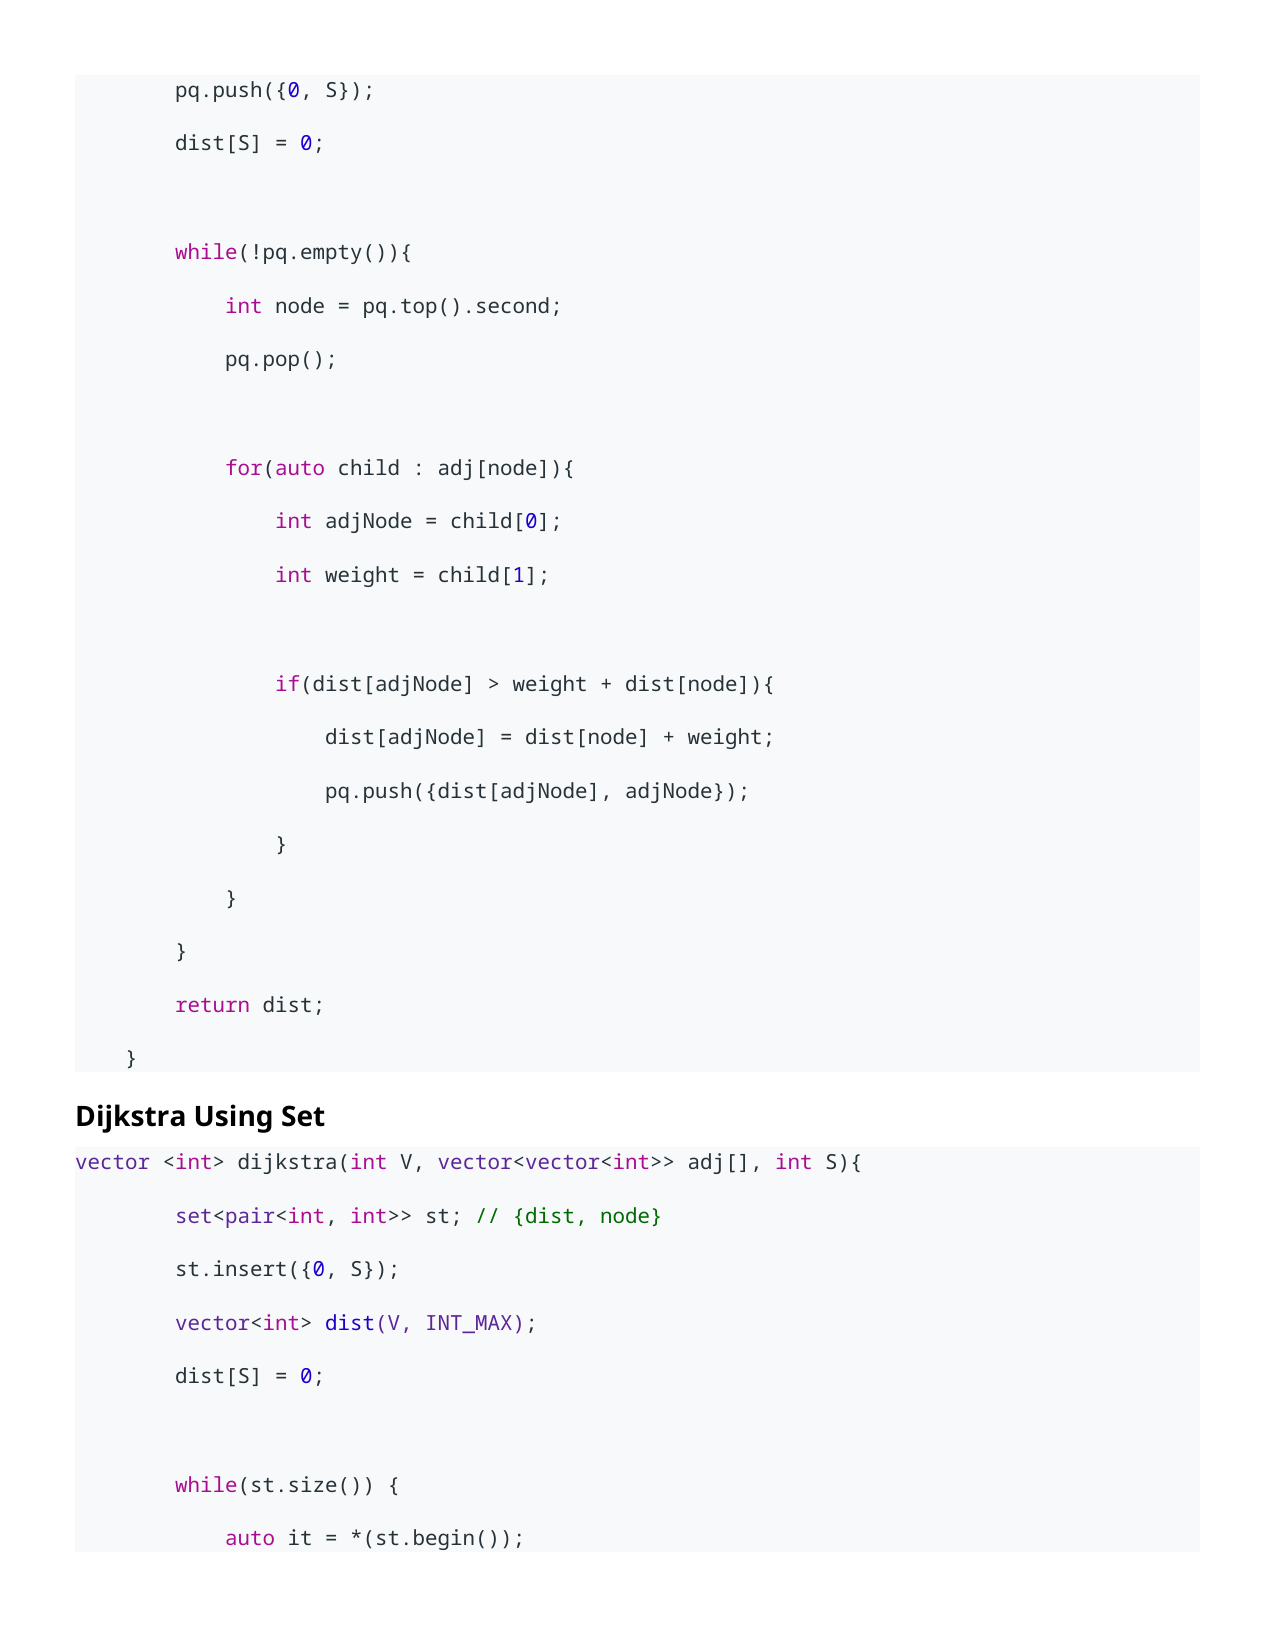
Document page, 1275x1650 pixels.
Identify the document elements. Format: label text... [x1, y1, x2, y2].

text while(!pq.empty()){ [75, 237, 1200, 266]
text auto it = *(st.begin()); [75, 1523, 1200, 1552]
text pq.push({0, S}); [75, 75, 1200, 103]
text for(auto child : adj[node]){ [75, 453, 1200, 482]
text pq.pop(); [75, 344, 1200, 373]
text int node = pq.top().second; [75, 291, 1200, 319]
text } [75, 1043, 1200, 1072]
text dist[S] = 0; [75, 1361, 1200, 1389]
text while(st.size()) { [75, 1470, 1200, 1498]
text } [75, 829, 1200, 858]
text vector<int> dist(V, INT_MAX); [75, 1308, 1200, 1336]
text set<pair<int, int>> st; // {dist, node} [75, 1201, 1200, 1229]
text } [75, 936, 1200, 965]
text int weight = child[1]; [75, 560, 1200, 588]
text return dist; [75, 990, 1200, 1018]
text vector <int> dijkstra(int V, vector<vector<int>> adj[], int S){ [75, 1147, 1200, 1176]
text pq.push({dist[adjNode], adjNode}); [75, 776, 1200, 804]
text } [75, 883, 1200, 911]
text st.insert({0, S}); [75, 1254, 1200, 1283]
text dist[adjNode] = dist[node] + weight; [75, 722, 1200, 751]
text if(dist[adjNode] > weight + dist[node]){ [75, 669, 1200, 697]
text Dijkstra Using Set [75, 1097, 1200, 1135]
text int adjNode = child[0]; [75, 507, 1200, 535]
text dist[S] = 0; [75, 128, 1200, 157]
